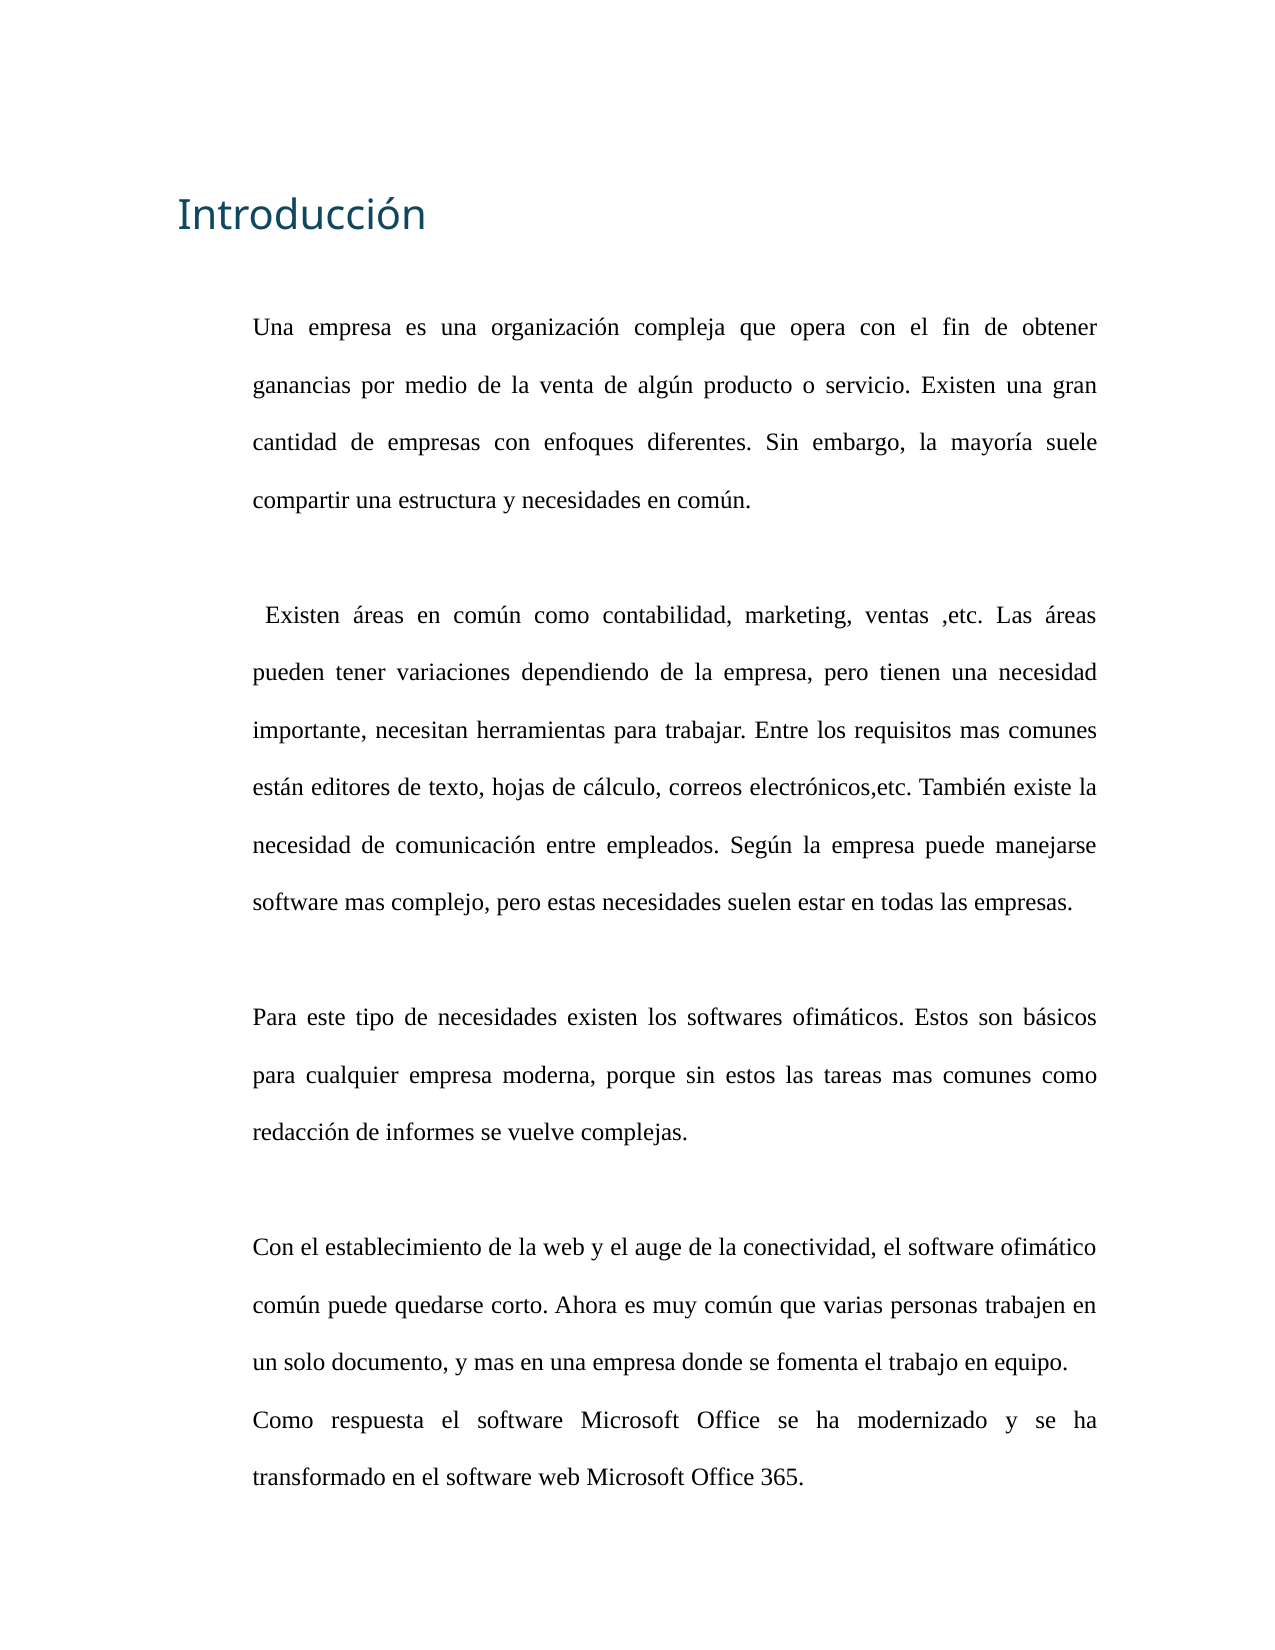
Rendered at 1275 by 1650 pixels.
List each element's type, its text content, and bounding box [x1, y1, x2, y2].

list Para este tipo de necesidades existen los softwares ofimáticos. Estos son básicos para cualquier empresa moderna, porque sin estos las tareas mas comunes como redacción de informes se vuelve complejas. [252, 1002, 1098, 1146]
list Existen áreas en común como contabilidad, marketing, ventas ,etc. Las áreas pueden tener variaciones dependiendo de la empresa, pero tienen una necesidad importante, necesitan herramientas para trabajar. Entre los requisitos mas comunes están editores de texto, hojas de cálculo, correos electrónicos,etc. También existe la necesidad de comunicación entre empleados. Según la empresa puede manejarse software mas complejo, pero estas necesidades suelen estar en todas las empresas. [252, 600, 1098, 916]
list Una empresa es una organización compleja que opera con el fin de obtener ganancias por medio de la venta de algún producto o servicio. Existen una gran cantidad de empresas con enfoques diferentes. Sin embargo, la mayoría suele compartir una estructura y necesidades en común. [252, 312, 1098, 513]
subtitle Introducción [177, 185, 1098, 242]
list Con el establecimiento de la web y el auge de la conectividad, el software ofimático común puede quedarse corto. Ahora es muy común que varias personas trabajen en un solo documento, y mas en una empresa donde se fomenta el trabajo en equipo. [252, 1232, 1098, 1376]
list Como respuesta el software Microsoft Office se ha modernizado y se ha transformado en el software web Microsoft Office 365. [252, 1405, 1098, 1491]
